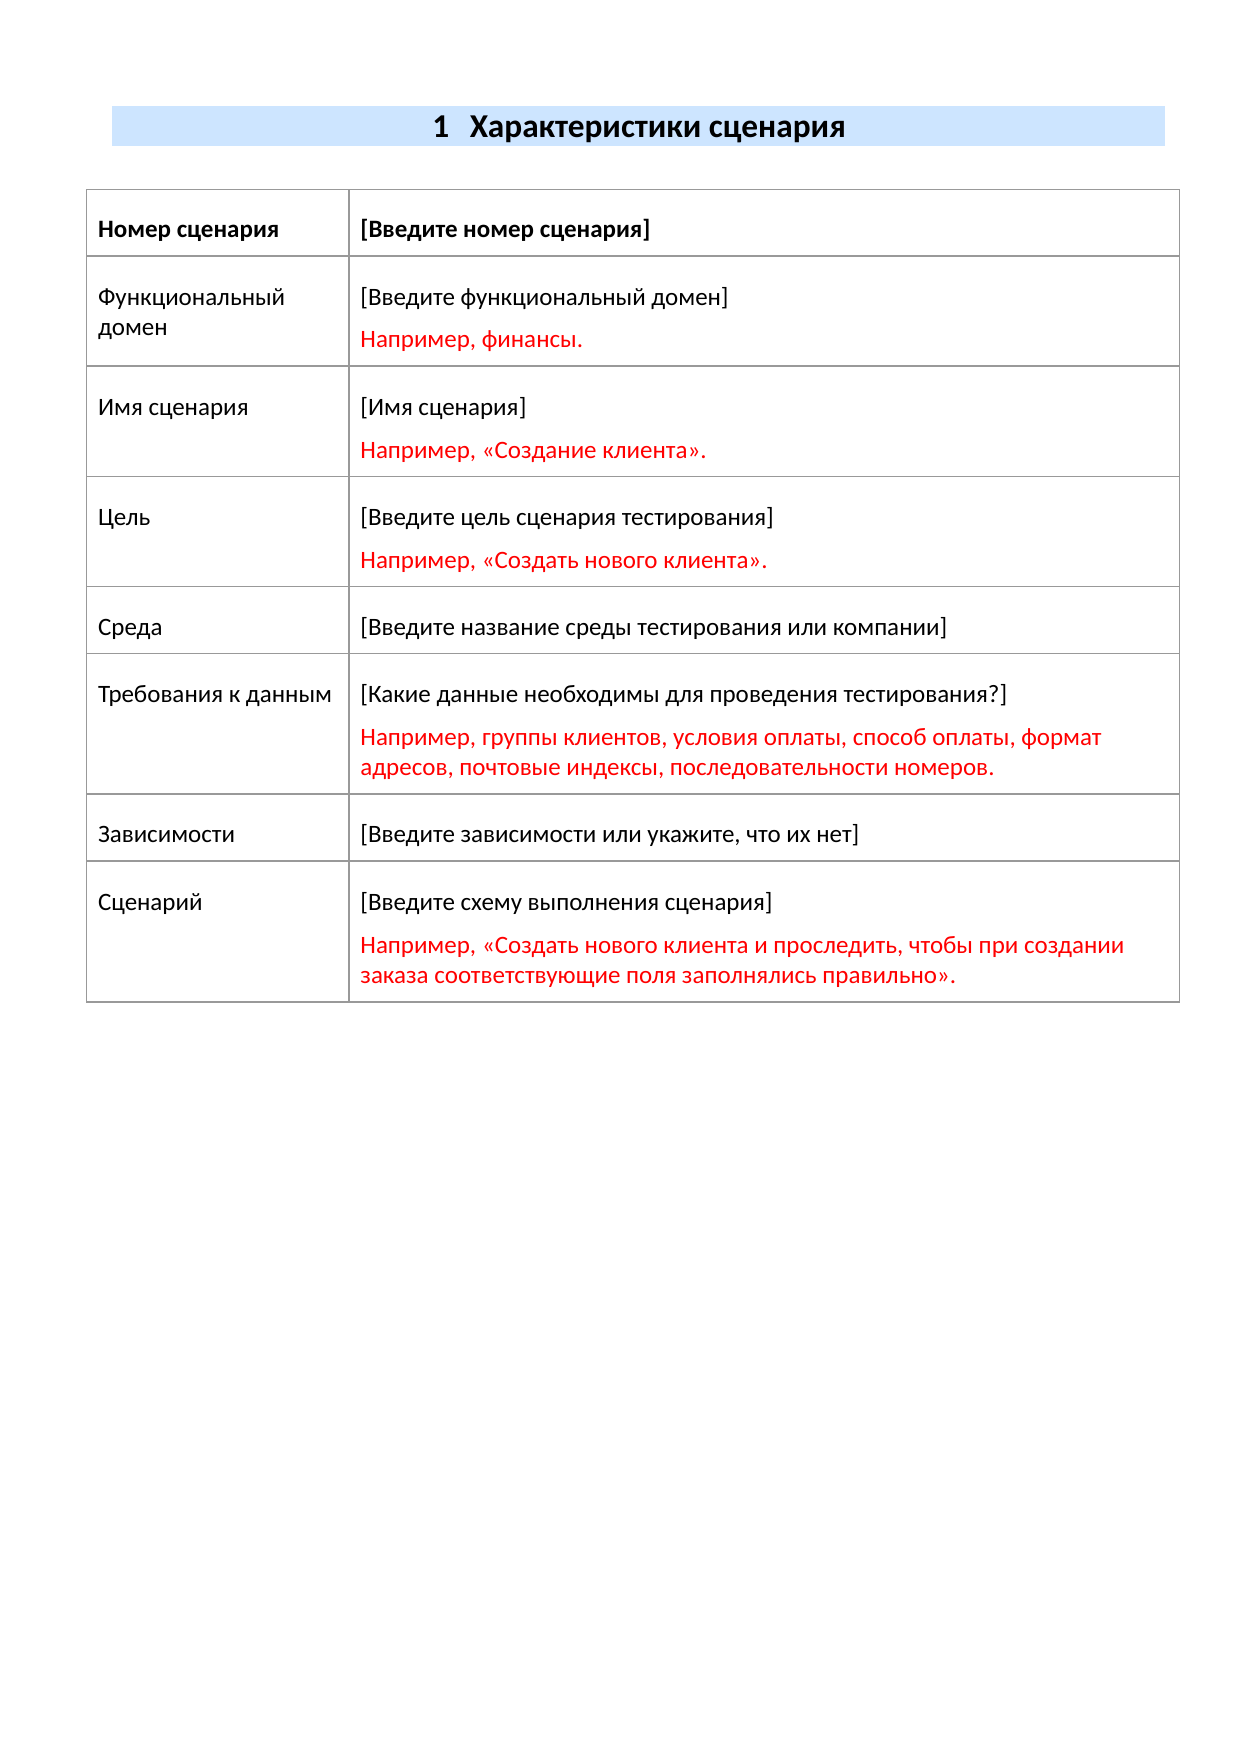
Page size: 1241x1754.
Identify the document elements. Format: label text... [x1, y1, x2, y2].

table_cell [Введите схему выполнения сценария] Например, «Создать нового клиента и проследить, чтобы при создании заказа соответствующие поля заполнялись правильно». [350, 862, 1179, 1001]
table_cell [Введите цель сценария тестирования] Например, «Создать нового клиента». [350, 477, 1179, 586]
table_header [Введите номер сценария] [350, 190, 1179, 255]
table_cell [Введите зависимости или укажите, что их нет] [350, 795, 1179, 860]
table_cell [Имя сценария] Например, «Создание клиента». [350, 367, 1179, 476]
subtitle Характеристики сценария [112, 106, 1165, 146]
table_cell [Какие данные необходимы для проведения тестирования?] Например, группы клиентов, условия оплаты, способ оплаты, формат адресов, почтовые индексы, последовательности номеров. [350, 654, 1179, 793]
table_cell [Введите функциональный домен] Например, финансы. [350, 257, 1179, 365]
table_cell Требования к данным [87, 654, 348, 793]
table_header Номер сценария [87, 190, 348, 255]
table_cell Имя сценария [87, 367, 348, 476]
table_cell Зависимости [87, 795, 348, 860]
table_cell Функциональный домен [87, 257, 348, 365]
table_cell [Введите название среды тестирования или компании] [350, 587, 1179, 653]
table_cell Цель [87, 477, 348, 586]
table_cell Среда [87, 587, 348, 653]
table_cell Сценарий [87, 862, 348, 1001]
